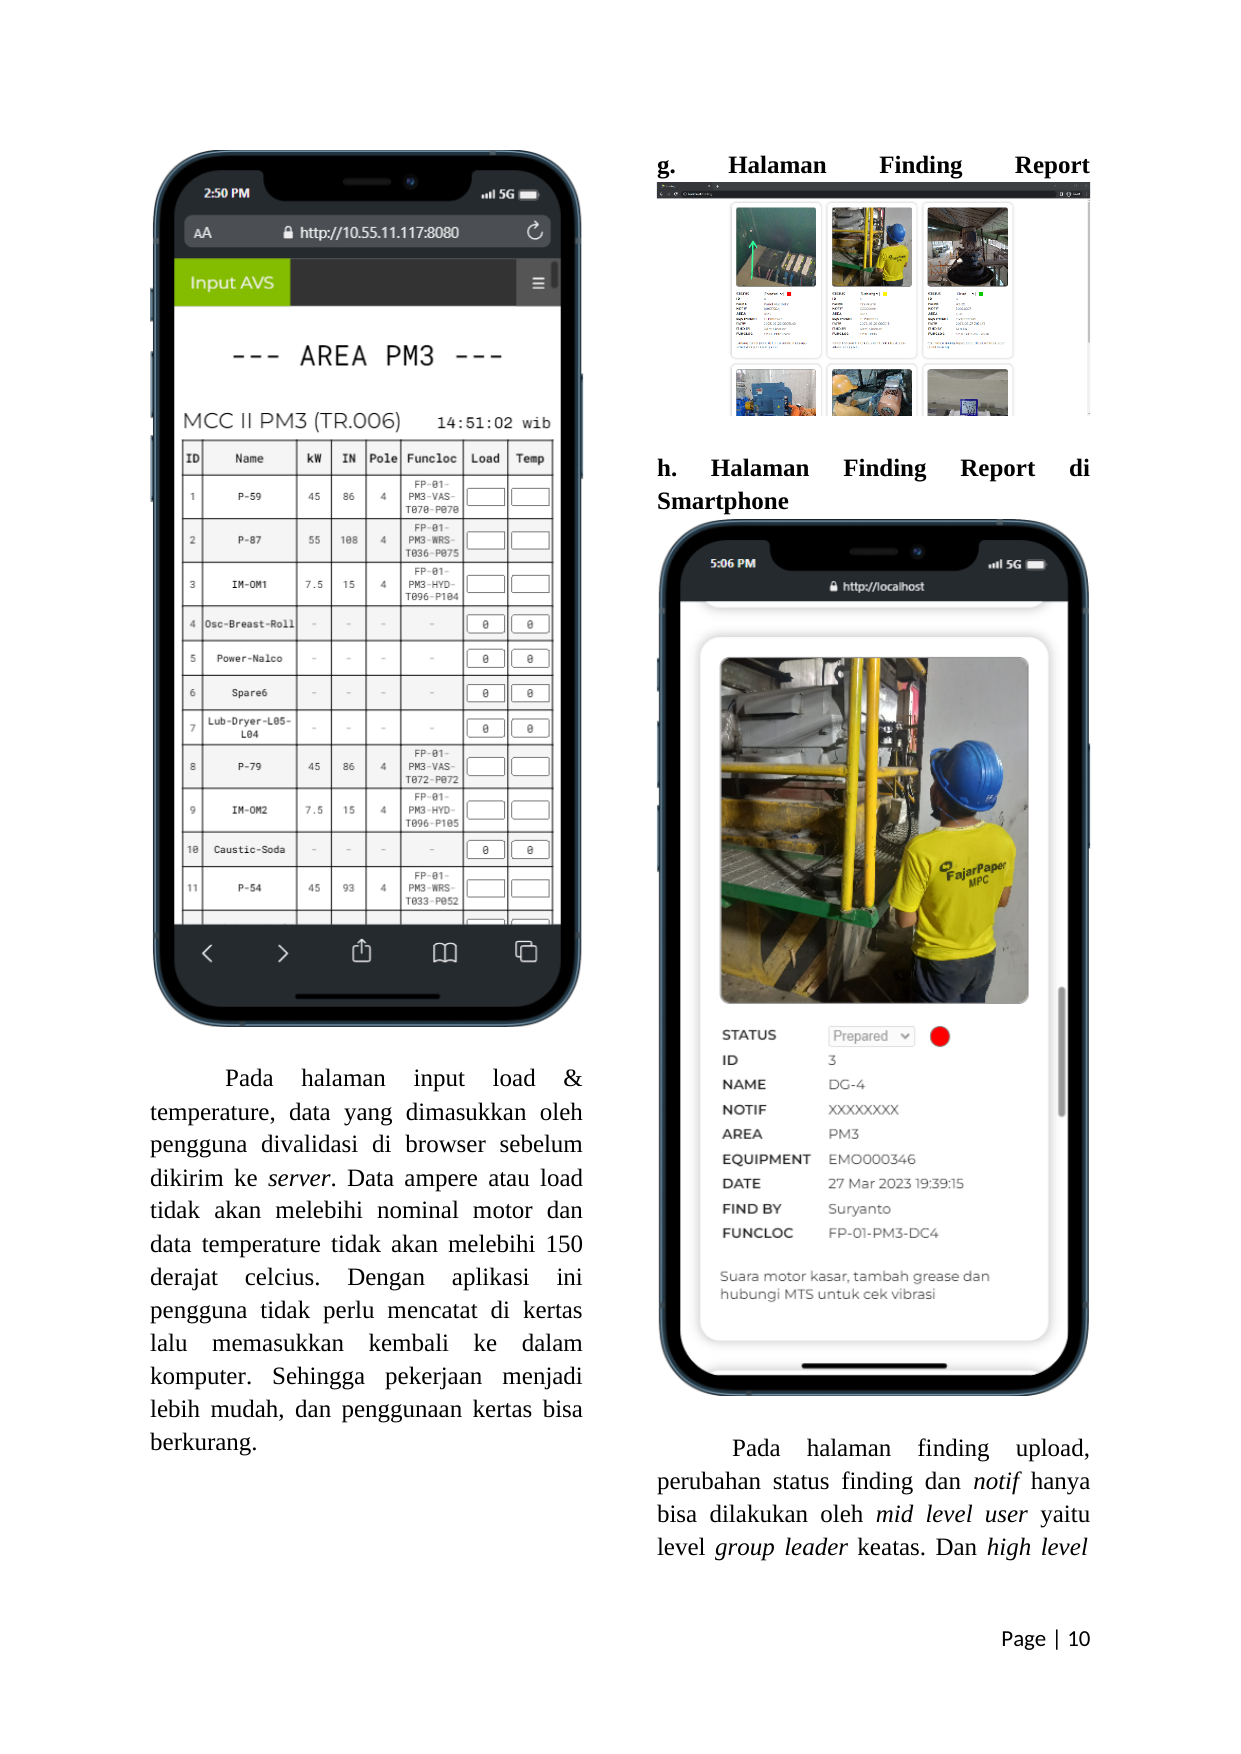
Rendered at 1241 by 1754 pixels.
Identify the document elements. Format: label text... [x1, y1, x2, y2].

picture [656, 182, 1091, 416]
picture [150, 150, 584, 1027]
picture [656, 519, 1091, 1396]
text h. Halaman Finding Report di Smartphone [657, 453, 1090, 515]
text g. Halaman Finding Report [657, 150, 1090, 182]
text Pada halaman input load & temperature, data yang dimasukkan oleh pengguna divalidasi di browser sebelum dikirim ke server. Data ampere atau load tidak akan melebihi nominal motor dan data temperature tidak akan melebihi 150 derajat celcius. Dengan aplikasi ini pengguna tidak perlu mencatat di kertas lalu memasukkan kembali ke dalam komputer. Sehingga pekerjaan menjadi lebih mudah, dan penggunaan kertas bisa berkurang. [150, 1063, 583, 1456]
